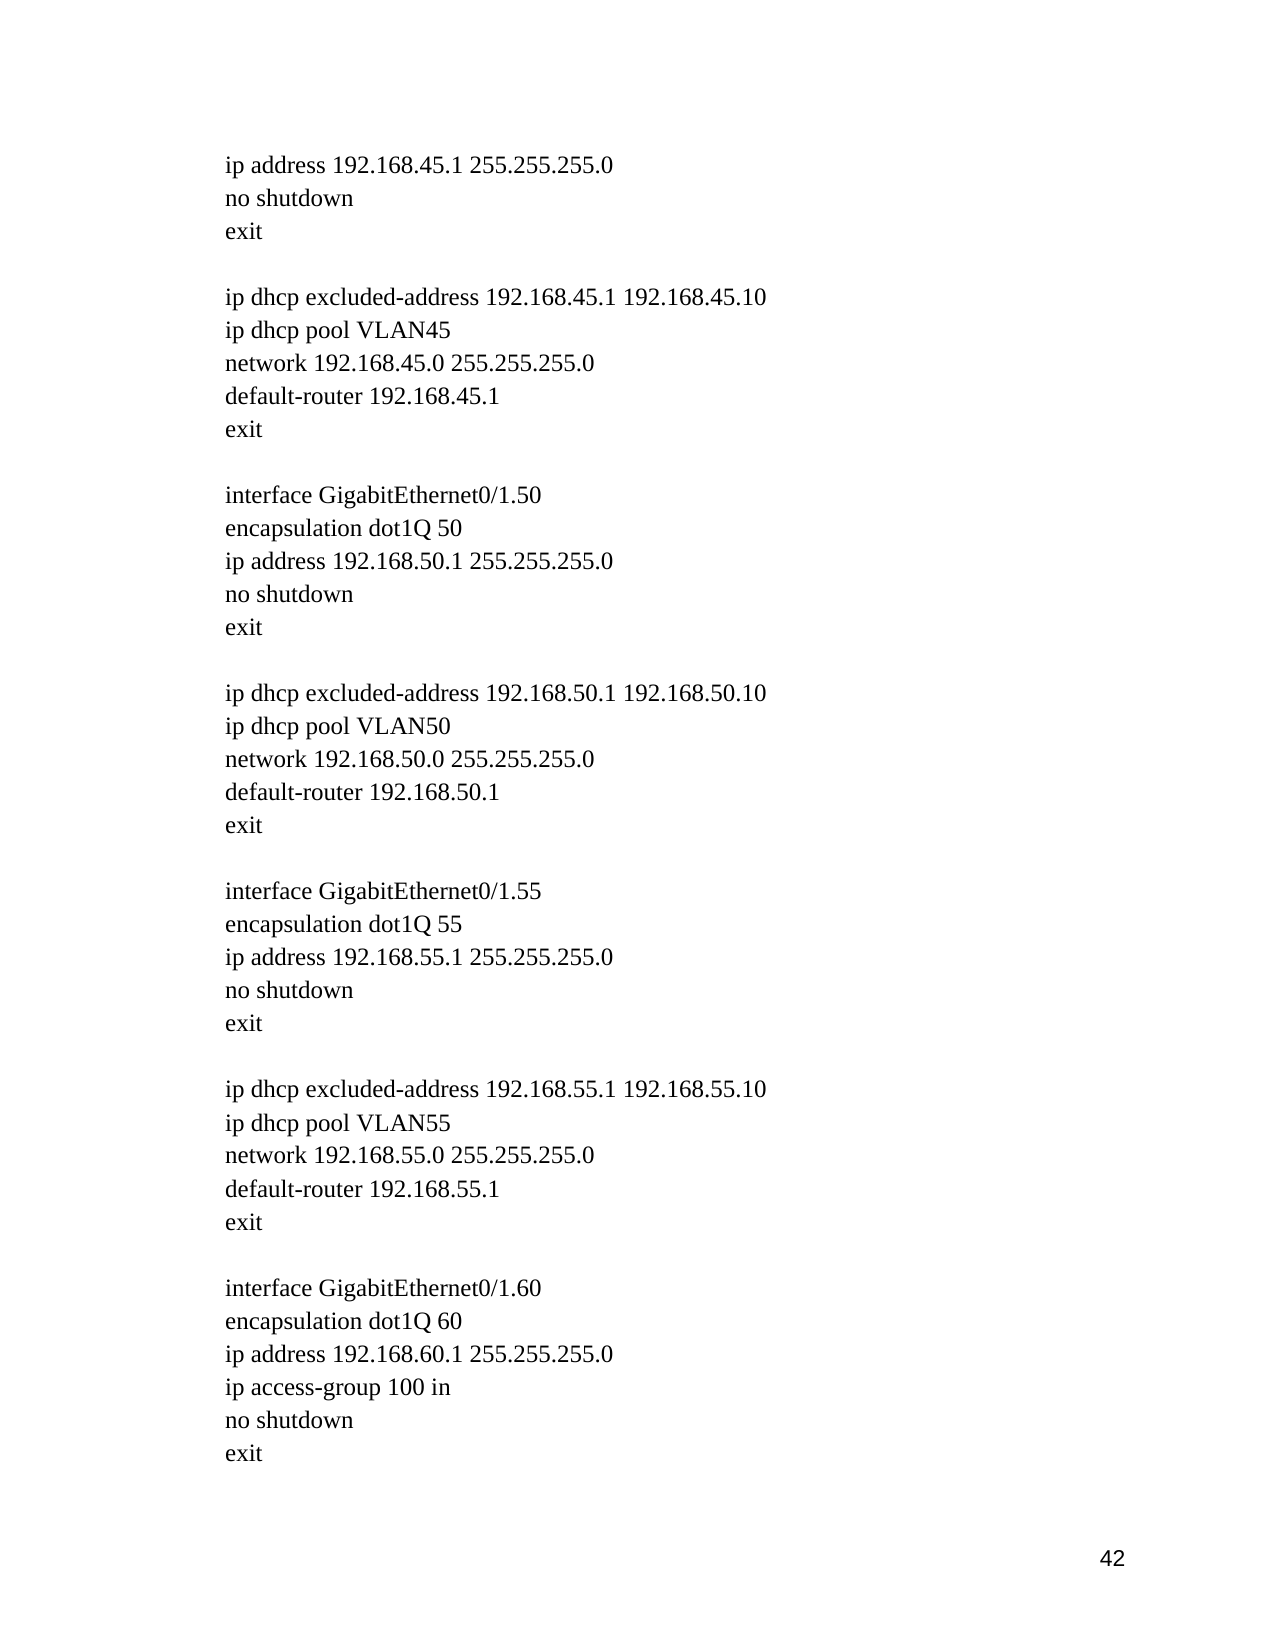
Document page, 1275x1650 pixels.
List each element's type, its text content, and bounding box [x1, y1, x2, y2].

text interface GigabitEthernet0/1.50 [225, 480, 1125, 509]
text ip access-group 100 in [225, 1372, 1125, 1401]
text exit [225, 216, 1125, 245]
text ip dhcp pool VLAN50 [225, 711, 1125, 740]
text ip address 192.168.45.1 255.255.255.0 [225, 150, 1125, 179]
text exit [225, 1438, 1125, 1467]
text exit [225, 1207, 1125, 1235]
text interface GigabitEthernet0/1.55 [225, 876, 1125, 905]
text no shutdown [225, 183, 1125, 212]
text encapsulation dot1Q 55 [225, 909, 1125, 938]
text ip address 192.168.55.1 255.255.255.0 [225, 942, 1125, 971]
text ip dhcp excluded-address 192.168.55.1 192.168.55.10 [225, 1074, 1125, 1103]
text ip address 192.168.50.1 255.255.255.0 [225, 546, 1125, 575]
text network 192.168.50.0 255.255.255.0 [225, 744, 1125, 773]
text encapsulation dot1Q 50 [225, 513, 1125, 542]
text exit [225, 810, 1125, 839]
text ip dhcp excluded-address 192.168.45.1 192.168.45.10 [225, 282, 1125, 311]
text exit [225, 1008, 1125, 1037]
text default-router 192.168.50.1 [225, 777, 1125, 806]
text default-router 192.168.55.1 [225, 1174, 1125, 1202]
text interface GigabitEthernet0/1.60 [225, 1273, 1125, 1301]
text ip dhcp pool VLAN45 [225, 315, 1125, 344]
text network 192.168.45.0 255.255.255.0 [225, 348, 1125, 377]
text ip dhcp pool VLAN55 [225, 1108, 1125, 1136]
text exit [225, 414, 1125, 443]
text no shutdown [225, 1405, 1125, 1433]
text ip dhcp excluded-address 192.168.50.1 192.168.50.10 [225, 678, 1125, 707]
text exit [225, 612, 1125, 641]
text encapsulation dot1Q 60 [225, 1306, 1125, 1334]
text no shutdown [225, 579, 1125, 608]
text no shutdown [225, 976, 1125, 1004]
text ip address 192.168.60.1 255.255.255.0 [225, 1339, 1125, 1367]
text default-router 192.168.45.1 [225, 381, 1125, 410]
text network 192.168.55.0 255.255.255.0 [225, 1141, 1125, 1169]
